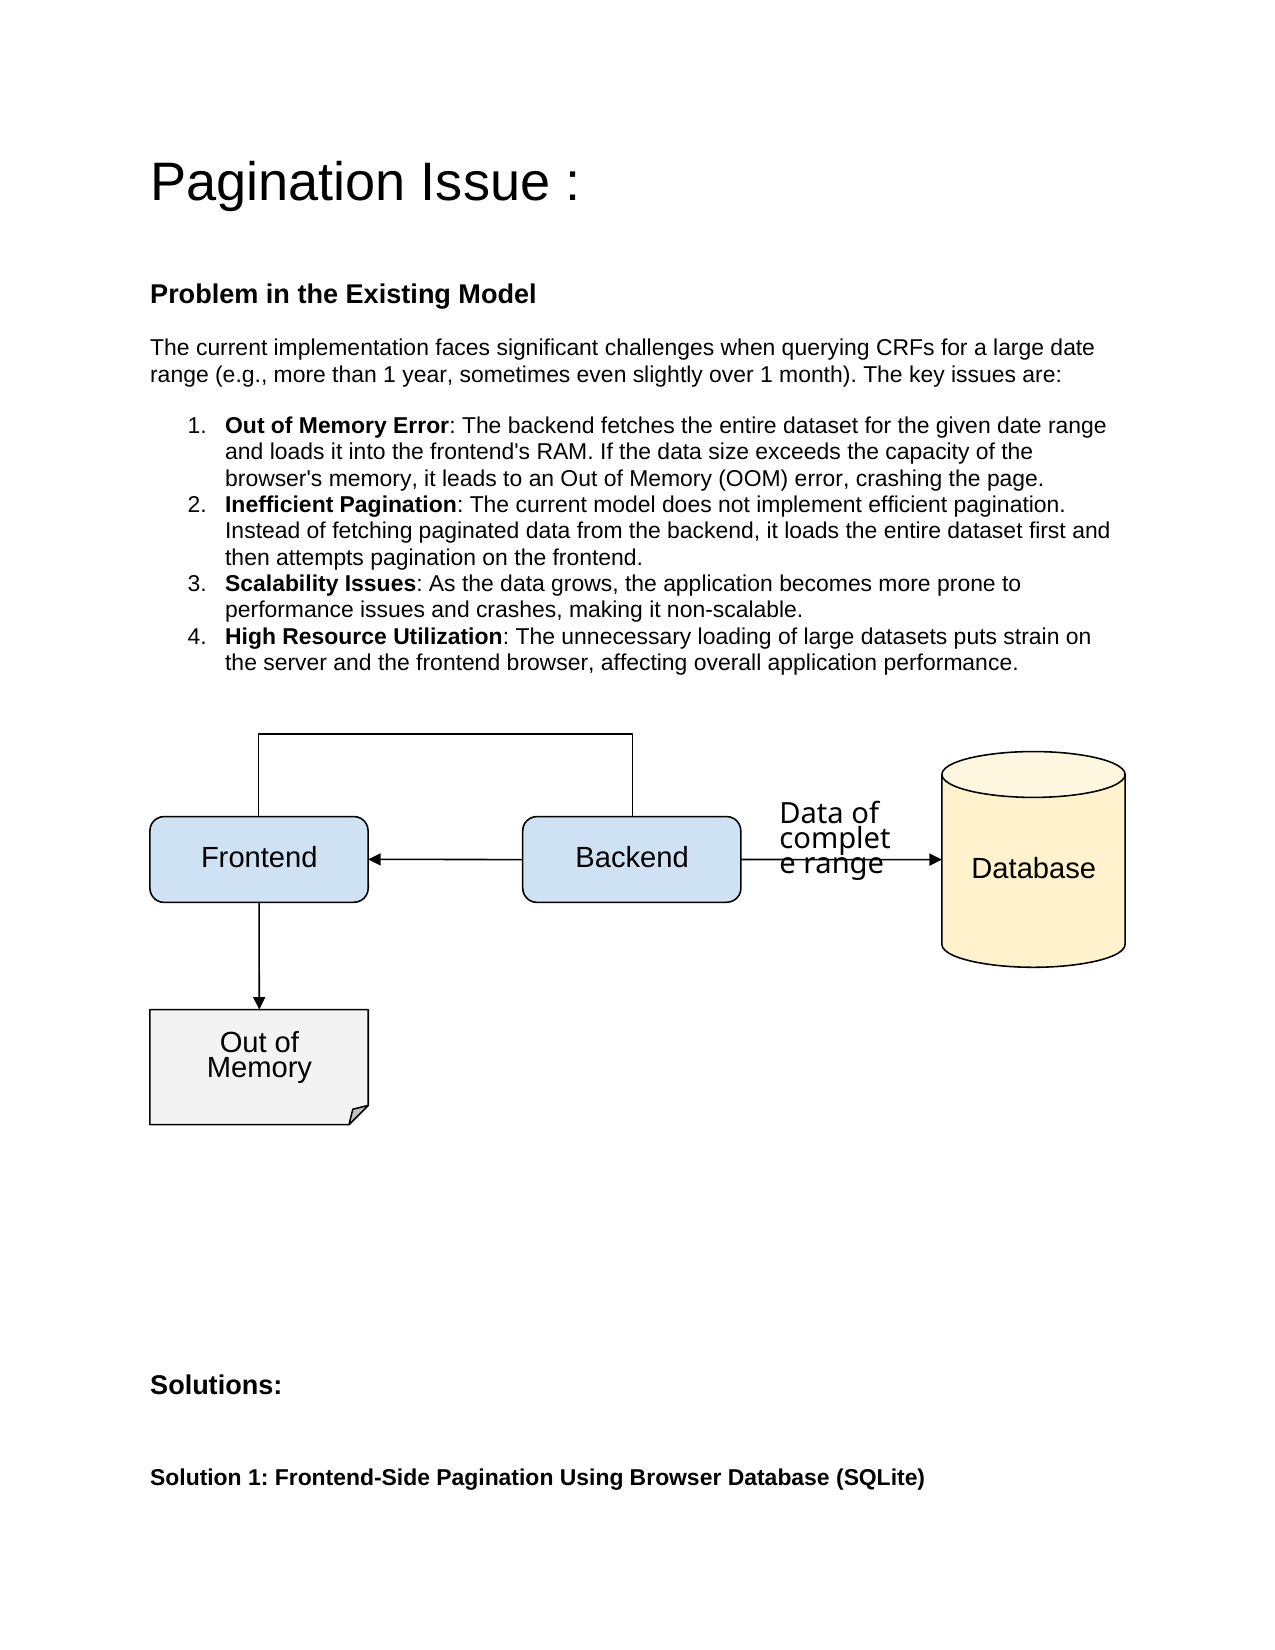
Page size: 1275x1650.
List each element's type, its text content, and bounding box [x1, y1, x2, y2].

title Pagination Issue : [150, 150, 1125, 212]
list Inefficient Pagination: The current model does not implement efficient pagination. Instead of fetching paginated data from the backend, it loads the entire dataset first and then attempts pagination on the frontend. [187, 491, 1125, 570]
list Scalability Issues: As the data grows, the application becomes more prone to performance issues and crashes, making it non-scalable. [187, 570, 1125, 623]
subtitle Solution 1: Frontend-Side Pagination Using Browser Database (SQLite) [150, 1464, 1125, 1490]
list Out of Memory Error: The backend fetches the entire dataset for the given date range and loads it into the frontend's RAM. If the data size exceeds the capacity of the browser's memory, it leads to an Out of Memory (OOM) error, crashing the page. [187, 412, 1125, 491]
subtitle Solutions: [150, 1369, 1125, 1400]
list High Resource Utilization: The unnecessary loading of large datasets puts strain on the server and the frontend browser, affecting overall application performance. [187, 623, 1125, 675]
subtitle Problem in the Existing Model [150, 278, 1125, 309]
text The current implementation faces significant challenges when querying CRFs for a large date range (e.g., more than 1 year, sometimes even slightly over 1 month). The key issues are: [150, 334, 1125, 387]
